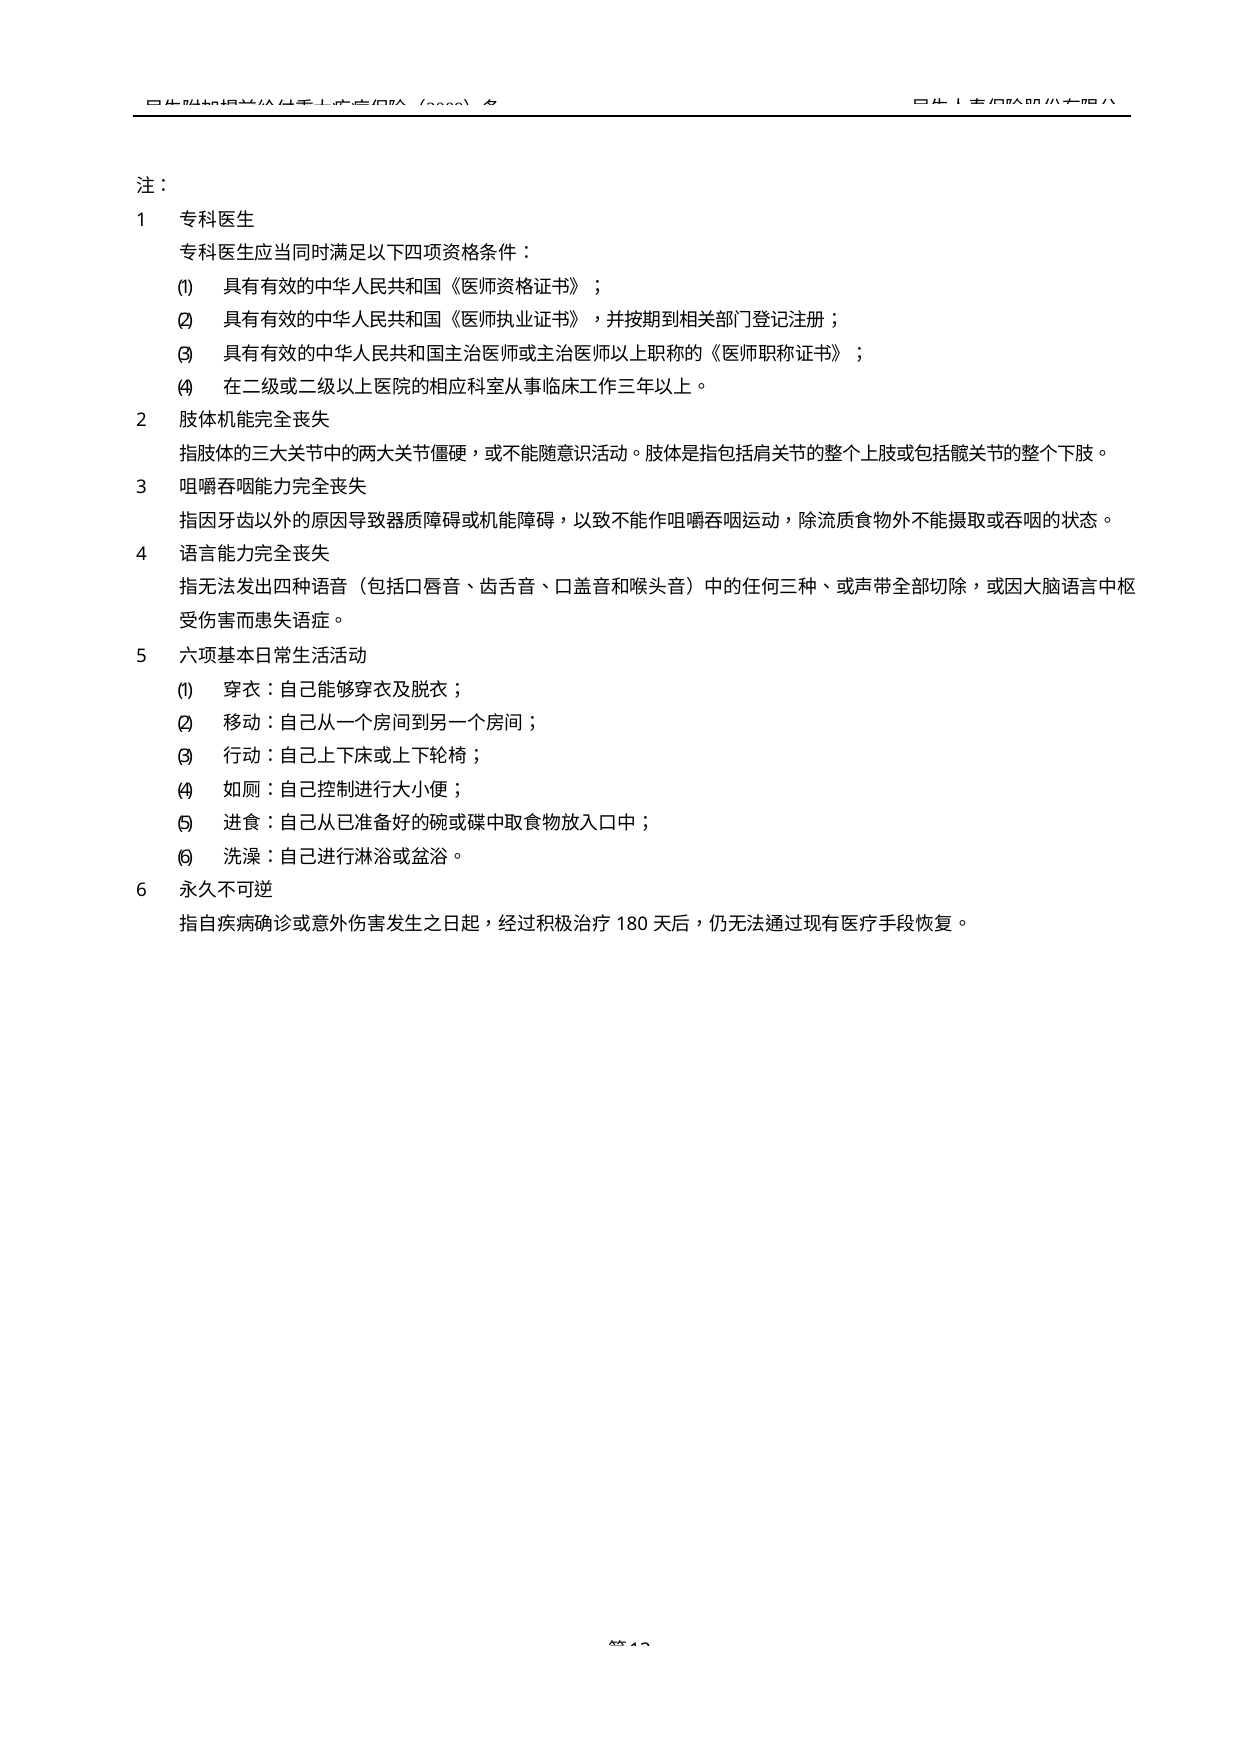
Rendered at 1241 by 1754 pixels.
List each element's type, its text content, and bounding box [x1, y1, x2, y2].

list 在二级或二级以上医院的相应科室从事临床工作三年以上。 [177, 373, 1148, 399]
list 如厕：自己控制进行大小便； [177, 776, 1148, 802]
list 具有有效的中华人民共和国主治医师或主治医师以上职称的《医师职称证书》； [177, 340, 1148, 365]
list 肢体机能完全丧失 [136, 407, 1148, 432]
list 移动：自己从一个房间到另一个房间； [177, 709, 1148, 735]
text 指肢体的三大关节中的两大关节僵硬，或不能随意识活动。肢体是指包括肩关节的整个上肢或包括髋关节的整个下肢。 [179, 440, 1148, 466]
text 专科医生应当同时满足以下四项资格条件： [179, 239, 1148, 265]
text 指因牙齿以外的原因导致器质障碍或机能障碍，以致不能作咀嚼吞咽运动，除流质食物外不能摄取或吞咽的状态。 [179, 507, 1148, 532]
list 咀嚼吞咽能力完全丧失 [136, 473, 1148, 499]
list 专科医生 [136, 206, 1148, 232]
list 具有有效的中华人民共和国《医师资格证书》； [177, 273, 1148, 298]
text 注： [136, 173, 1148, 198]
text 指自疾病确诊或意外伤害发生之日起，经过积极治疗 180 天后，仍无法通过现有医疗手段恢复。 [179, 910, 1148, 936]
list 进食：自己从已准备好的碗或碟中取食物放入口中； [177, 810, 1148, 835]
list 具有有效的中华人民共和国《医师执业证书》，并按期到相关部门登记注册； [177, 306, 1148, 332]
list 洗澡：自己进行淋浴或盆浴。 [177, 843, 1148, 869]
list 六项基本日常生活活动 [136, 642, 1148, 668]
text 指无法发出四种语音（包括口唇音、齿舌音、口盖音和喉头音）中的任何三种、或声带全部切除，或因大脑语言中枢受伤害而患失语症。 [179, 574, 1136, 633]
list 行动：自己上下床或上下轮椅； [177, 743, 1148, 768]
list 穿衣：自己能够穿衣及脱衣； [177, 676, 1148, 701]
list 语言能力完全丧失 [136, 540, 1148, 566]
list 永久不可逆 [136, 877, 1148, 902]
